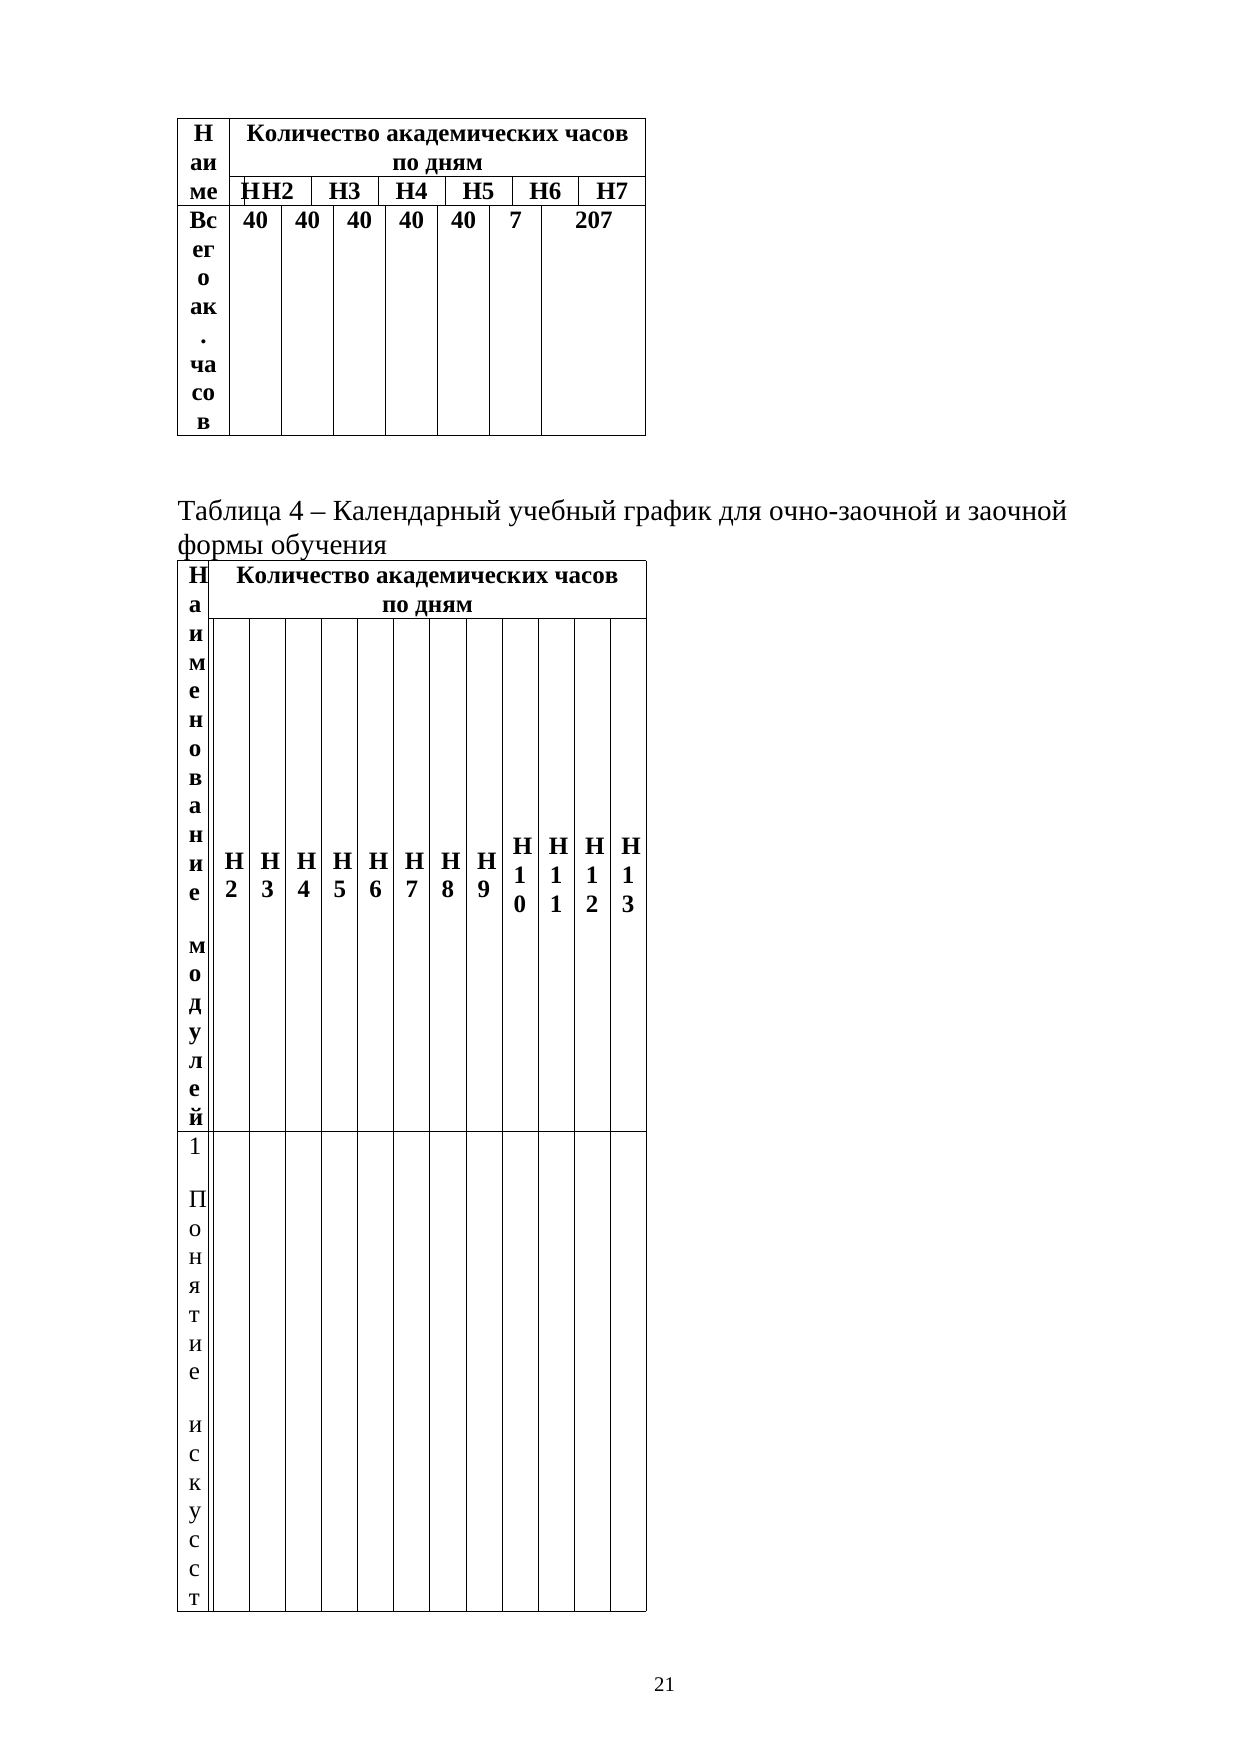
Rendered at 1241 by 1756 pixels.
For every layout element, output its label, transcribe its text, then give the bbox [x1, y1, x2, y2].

table_header Наименование модулей [178, 561, 208, 1131]
table_cell [250, 1132, 285, 1611]
table_header Количество академических часов по дням [209, 561, 646, 618]
table_header Наименование разделов [178, 119, 229, 205]
table_cell Н3 [312, 177, 378, 205]
table_cell Н2 [214, 619, 249, 1131]
table_cell Н5 [322, 619, 357, 1131]
table_cell Н4 [379, 177, 445, 205]
table_cell Н7 [394, 619, 429, 1131]
table_cell Н1 [230, 177, 244, 205]
table_cell [611, 1132, 646, 1611]
table_cell [503, 1132, 538, 1611]
table_cell [214, 1132, 249, 1611]
table_cell [358, 1132, 393, 1611]
table_cell Всего ак. часов [178, 206, 229, 435]
table_cell [394, 1132, 429, 1611]
table_cell Н7 [579, 177, 645, 205]
table_cell Н4 [286, 619, 321, 1131]
table_cell 1 Понятие искусственного интеллекта [178, 1132, 208, 1611]
table_cell Н3 [250, 619, 285, 1131]
table_cell [575, 1132, 610, 1611]
table_cell 40 [230, 206, 281, 435]
table_cell [286, 1132, 321, 1611]
table_cell Н12 [575, 619, 610, 1131]
table_cell [467, 1132, 502, 1611]
table_cell Н8 [430, 619, 466, 1131]
table_cell [539, 1132, 574, 1611]
table_cell 207 [542, 206, 645, 435]
table_cell 40 [282, 206, 333, 435]
table_cell [430, 1132, 466, 1611]
table_cell 7 [490, 206, 541, 435]
table_cell Н2 [245, 177, 311, 205]
table_header Количество академических часов по дням [230, 119, 645, 176]
table_cell [322, 1132, 357, 1611]
table_cell 40 [386, 206, 437, 435]
table_cell Н10 [503, 619, 538, 1131]
table_cell Н5 [446, 177, 512, 205]
table_cell 40 [438, 206, 489, 435]
table_cell 40 [334, 206, 385, 435]
text Таблица 4 – Календарный учебный график для очно-заочной и заочной формы обучения [177, 493, 1152, 560]
table_cell Н13 [611, 619, 646, 1131]
table_cell Н11 [539, 619, 574, 1131]
table_cell Н6 [513, 177, 578, 205]
table_cell Н9 [467, 619, 502, 1131]
table_cell Н6 [358, 619, 393, 1131]
